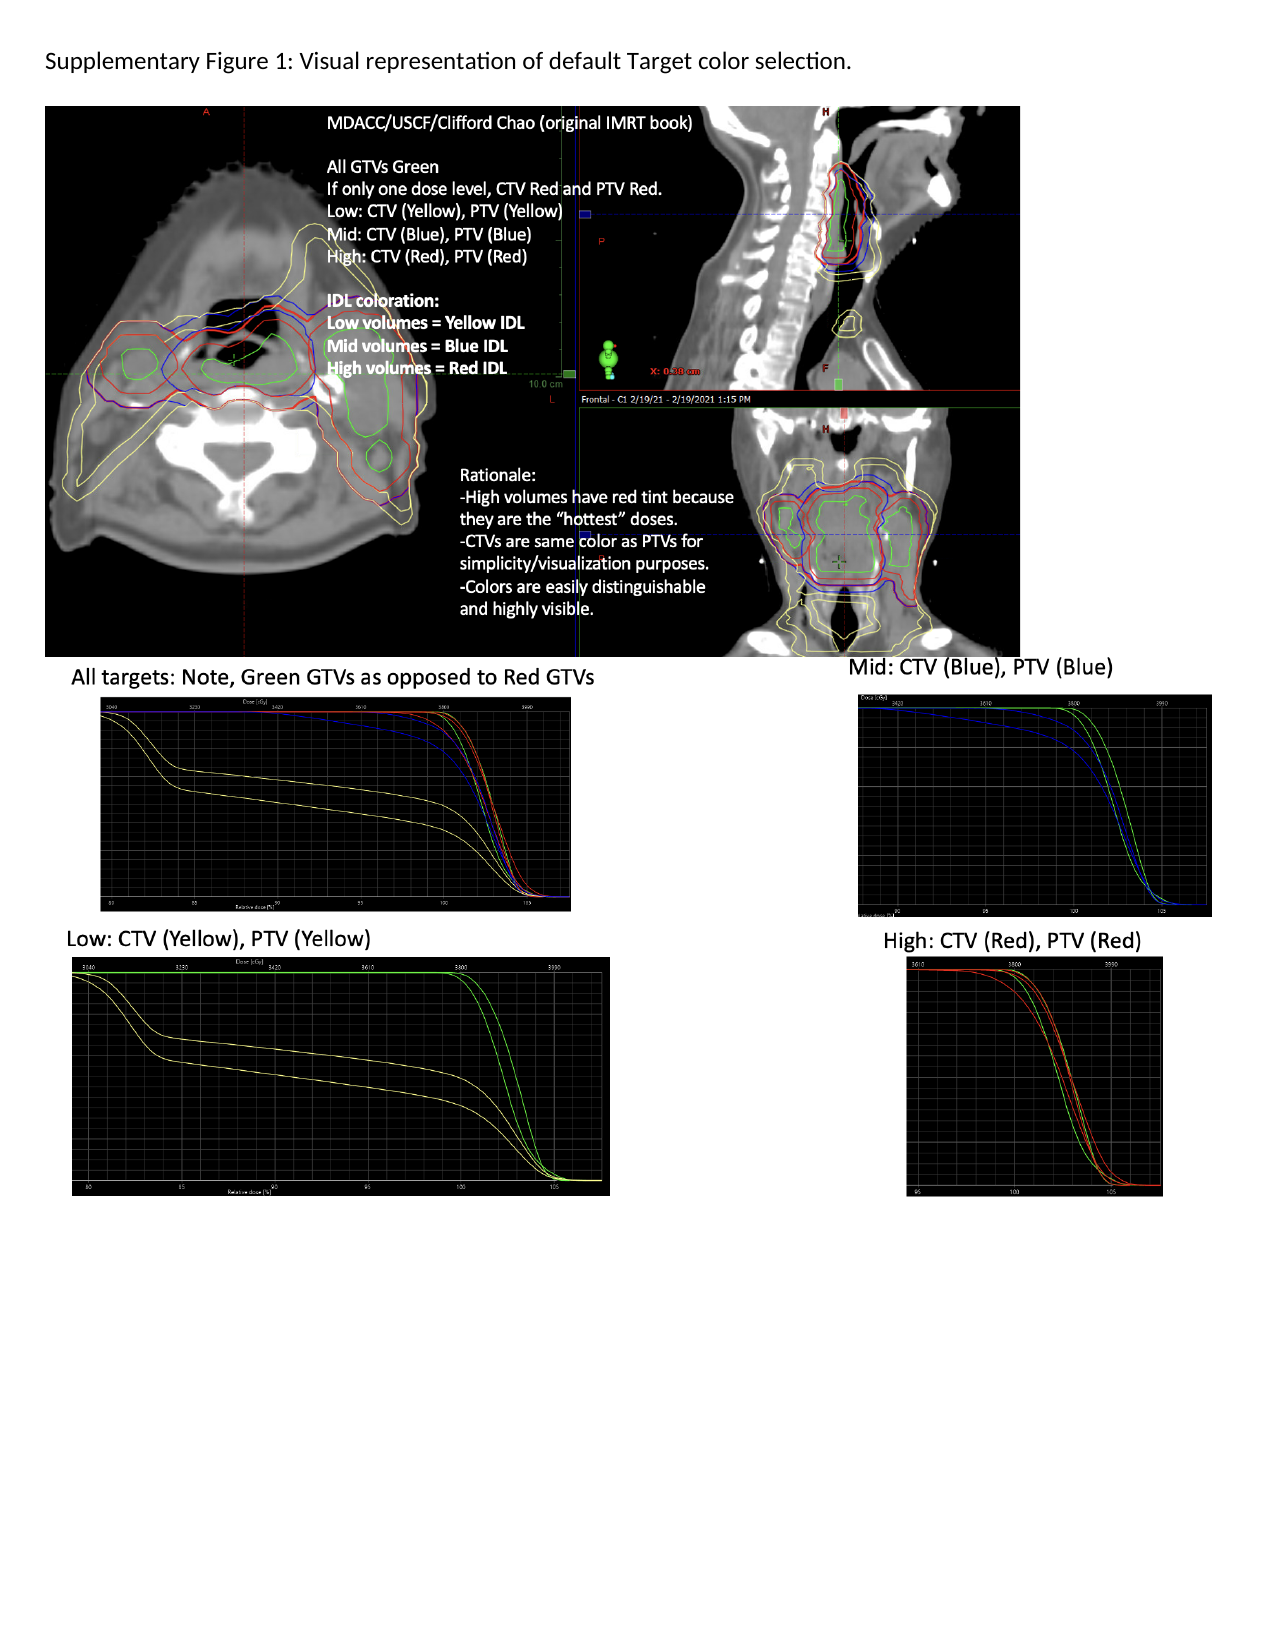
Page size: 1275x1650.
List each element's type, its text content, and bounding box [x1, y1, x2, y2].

text Supplementary Figure 1: Visual representation of default Target color selection. [45, 45, 1230, 76]
picture [45, 106, 1230, 1202]
